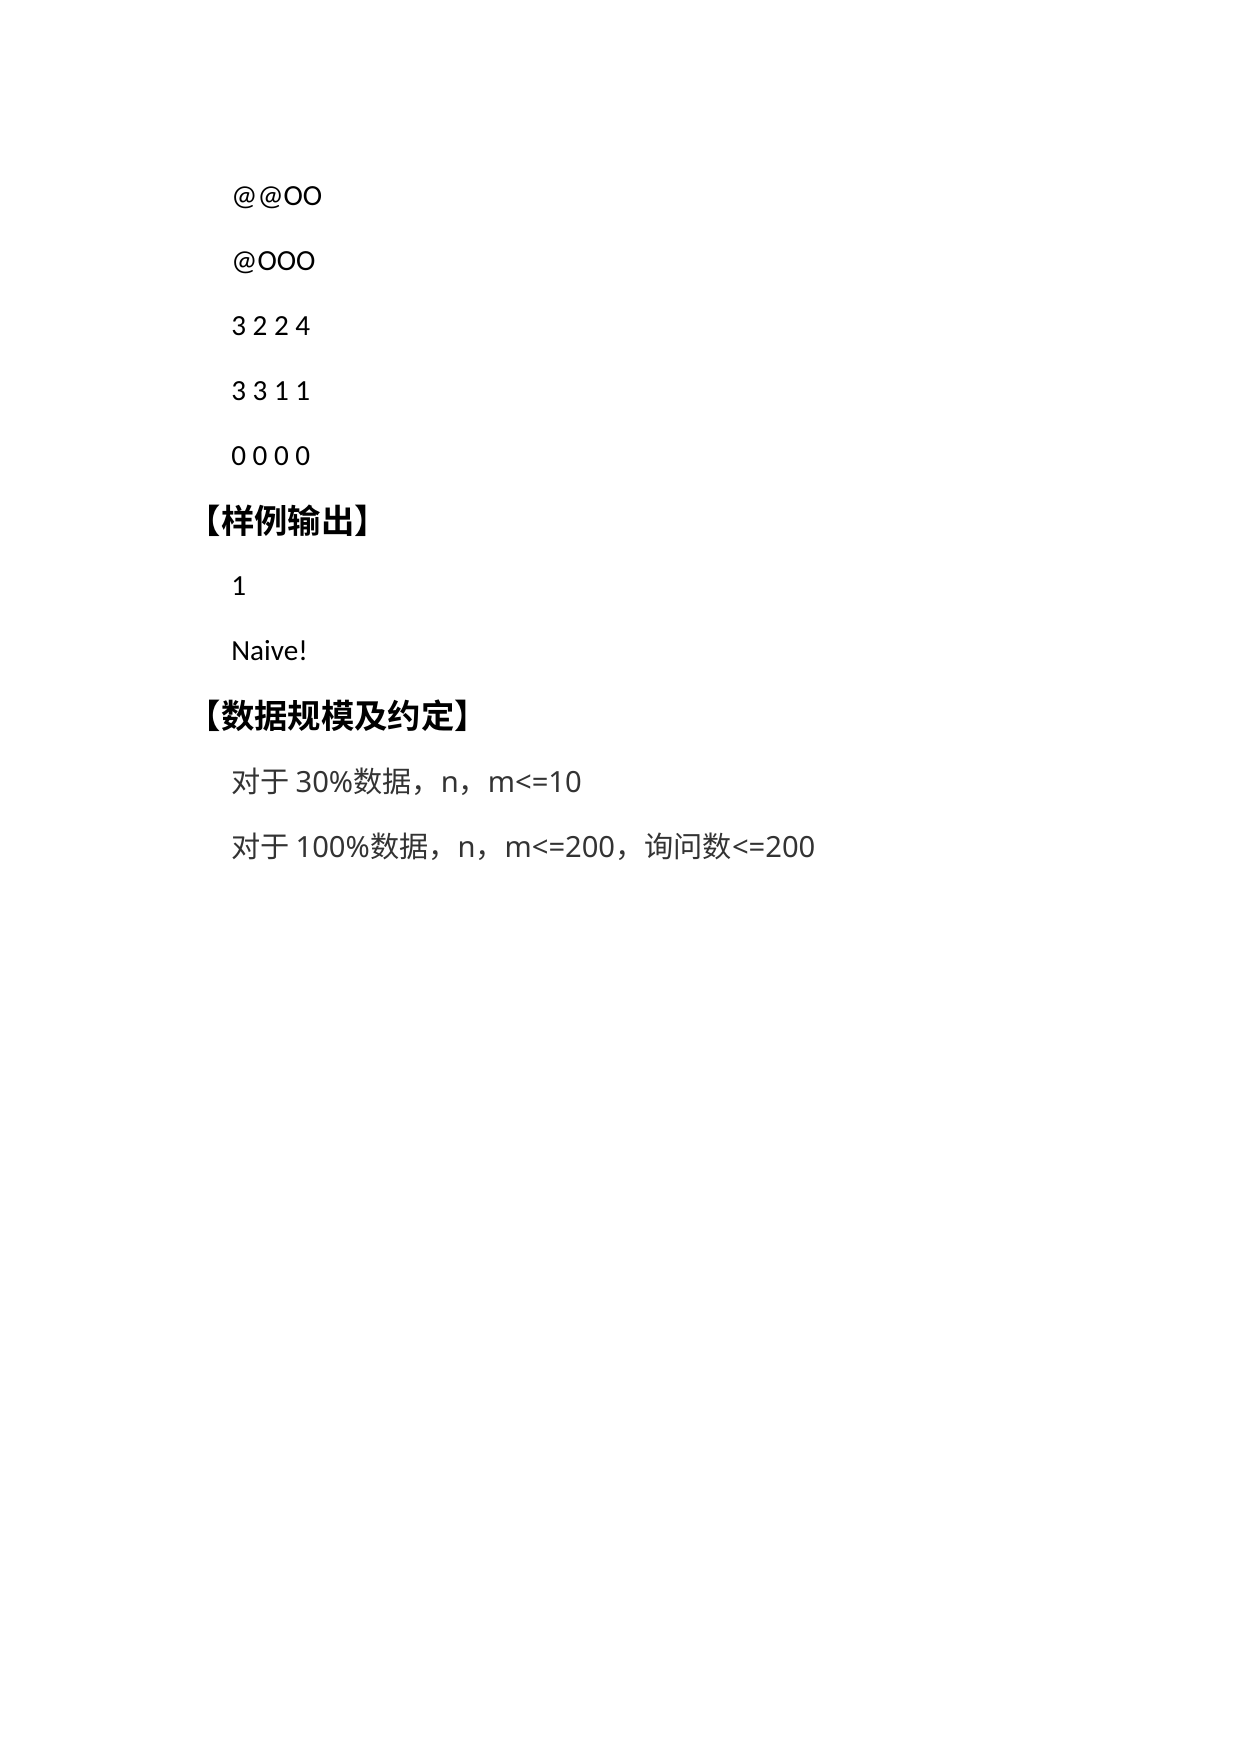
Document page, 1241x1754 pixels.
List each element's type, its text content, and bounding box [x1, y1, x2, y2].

text @@OO [187, 162, 1053, 227]
text 0 0 0 0 [187, 422, 1053, 487]
text 【数据规模及约定】 [187, 682, 1053, 747]
text 对于100%数据，n，m<=200，询问数<=200 [187, 812, 1053, 877]
text 1 [187, 552, 1053, 617]
text 3 2 2 4 [187, 292, 1053, 357]
text @OOO [187, 227, 1053, 292]
text 3 3 1 1 [187, 357, 1053, 422]
text 【样例输出】 [187, 487, 1053, 552]
text Naive! [187, 617, 1053, 682]
text 对于30%数据，n，m<=10 [187, 747, 1053, 812]
